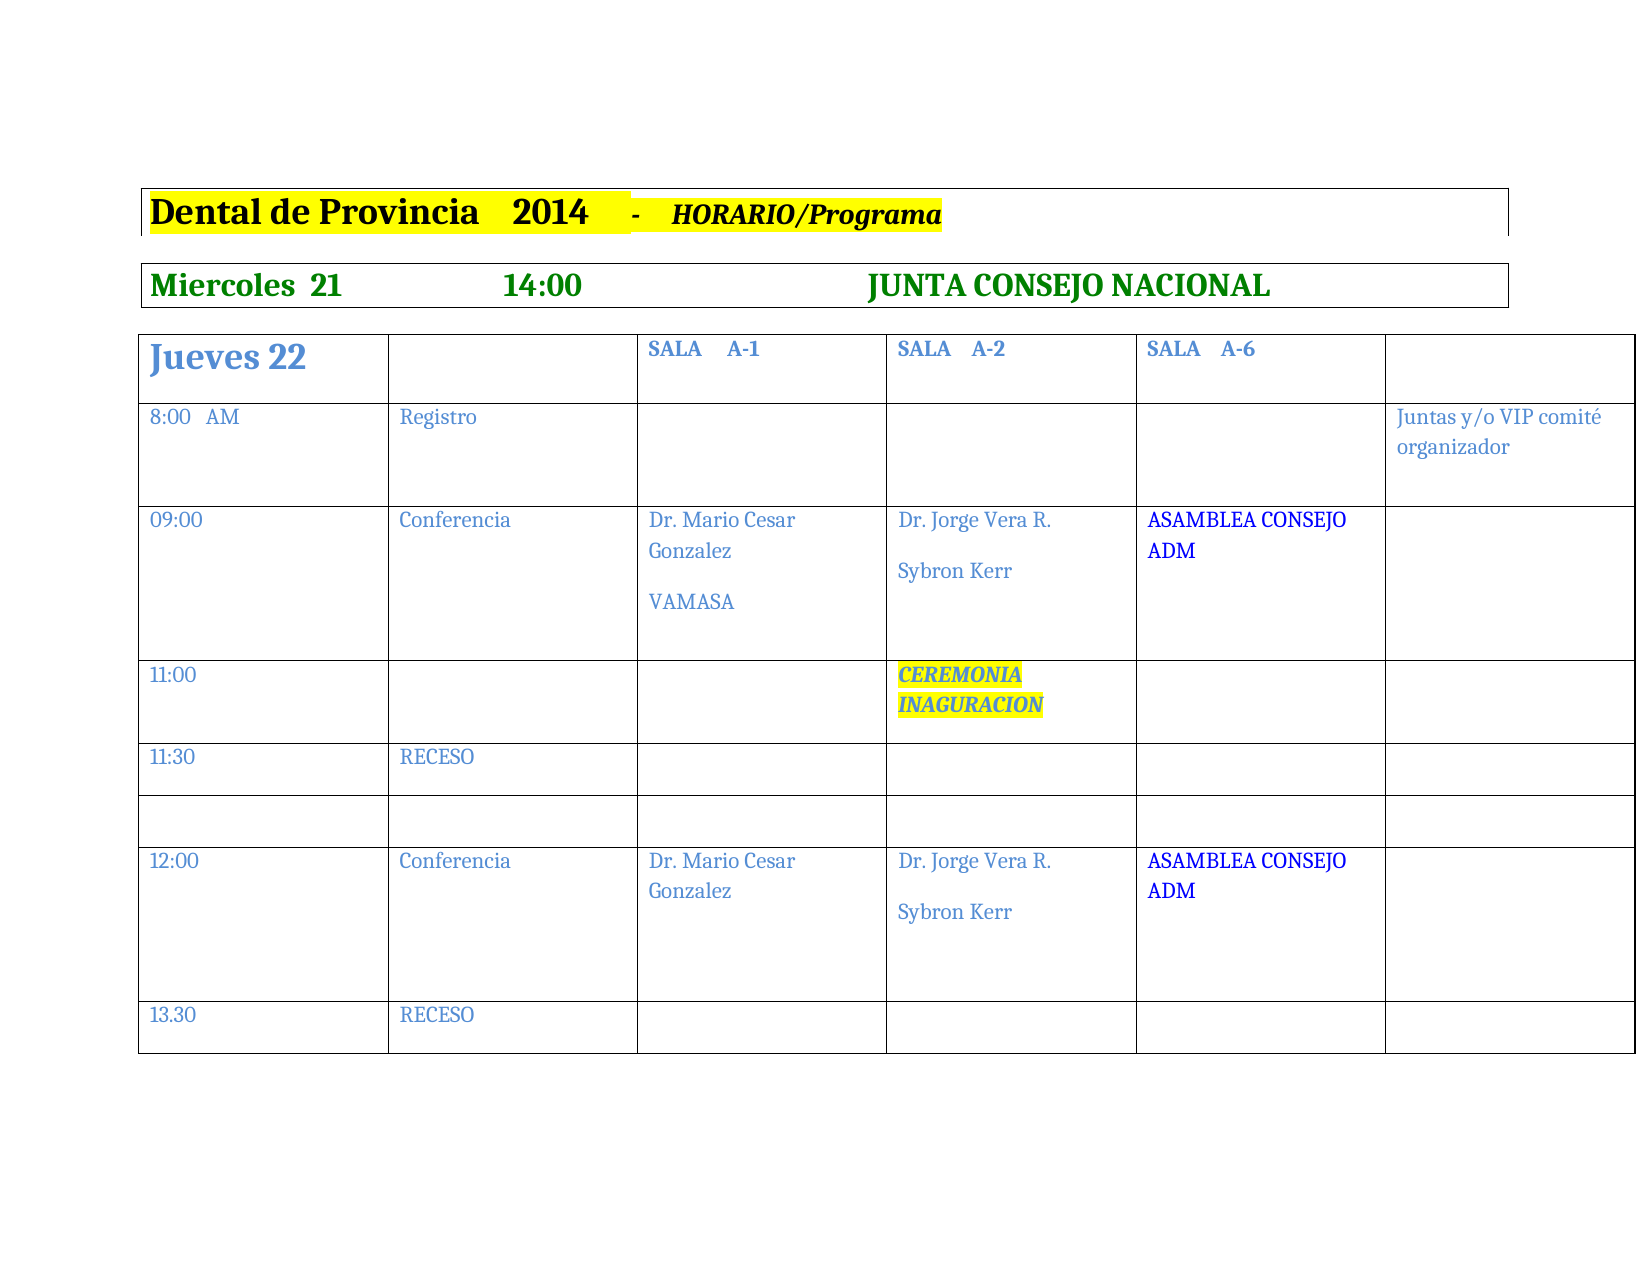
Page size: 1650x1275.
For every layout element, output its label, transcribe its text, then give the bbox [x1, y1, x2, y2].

table_cell Registro [389, 404, 637, 506]
table_cell [1386, 848, 1634, 1001]
table_cell [1137, 404, 1385, 506]
table_cell [1386, 507, 1634, 660]
table_header [1386, 335, 1634, 403]
table_cell 13.30 [139, 1002, 388, 1053]
table_cell 11:30 [139, 744, 388, 795]
table_cell [389, 661, 637, 743]
table_header SALA A-6 [1137, 335, 1385, 403]
table_cell ASAMBLEA CONSEJO ADM [1137, 848, 1385, 1001]
table_cell [638, 796, 886, 847]
table_cell [638, 661, 886, 743]
table_cell [139, 796, 388, 847]
table_cell Dr. Jorge Vera R. Sybron Kerr [887, 848, 1136, 1001]
table_cell CEREMONIA INAGURACION [887, 661, 1136, 743]
table_cell [1386, 661, 1634, 743]
text Dental de Provincia 2014 - HORARIO/Programa [142, 189, 1508, 236]
table_cell [638, 744, 886, 795]
table_cell [1386, 744, 1634, 795]
table_cell Dr. Mario Cesar Gonzalez [638, 848, 886, 1001]
table_header SALA A-2 [887, 335, 1136, 403]
table_cell [887, 404, 1136, 506]
table_cell [1137, 661, 1385, 743]
table_header SALA A-1 [638, 335, 886, 403]
table_cell [1137, 796, 1385, 847]
table_cell 11:00 [139, 661, 388, 743]
table_cell [389, 796, 637, 847]
table_cell [1386, 796, 1634, 847]
text Miercoles 21 14:00 JUNTA CONSEJO NACIONAL [142, 264, 1508, 307]
table_cell [638, 1002, 886, 1053]
table_cell [887, 796, 1136, 847]
table_cell [887, 1002, 1136, 1053]
table_header Jueves 22 [139, 335, 388, 403]
table_header [389, 335, 637, 403]
table_cell Conferencia [389, 507, 637, 660]
table_cell Juntas y/o VIP comité organizador [1386, 404, 1634, 506]
table_cell ASAMBLEA CONSEJO ADM [1137, 507, 1385, 660]
table_cell [1137, 1002, 1385, 1053]
table_cell RECESO [389, 744, 637, 795]
table_cell 8:00 AM [139, 404, 388, 506]
table_cell Dr. Mario Cesar Gonzalez VAMASA [638, 507, 886, 660]
table_cell RECESO [389, 1002, 637, 1053]
table_cell [887, 744, 1136, 795]
table_cell Dr. Jorge Vera R. Sybron Kerr [887, 507, 1136, 660]
table_cell [638, 404, 886, 506]
table_cell Conferencia [389, 848, 637, 1001]
table_cell 12:00 [139, 848, 388, 1001]
table_cell [1137, 744, 1385, 795]
table_cell [1386, 1002, 1634, 1053]
table_cell 09:00 [139, 507, 388, 660]
